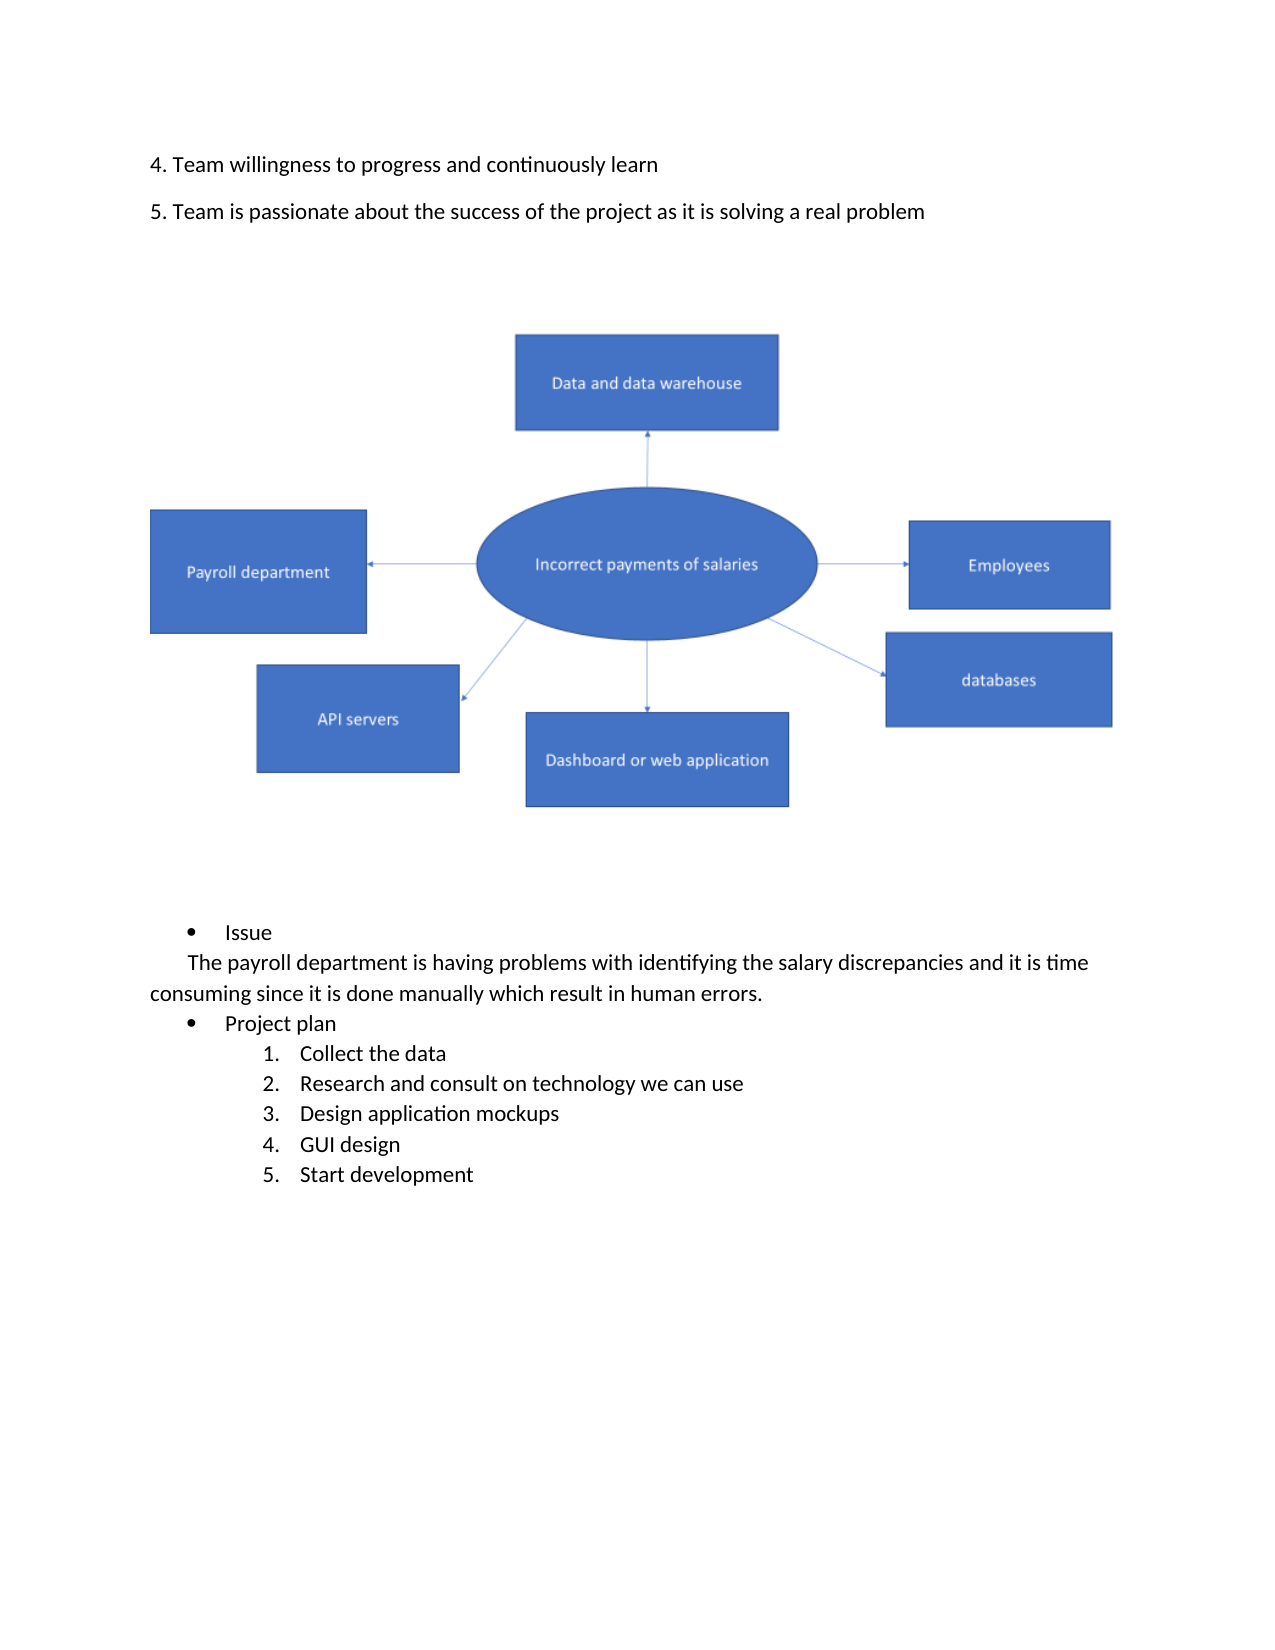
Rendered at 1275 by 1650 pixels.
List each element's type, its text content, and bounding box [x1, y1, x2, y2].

list Start development [262, 1160, 1125, 1188]
list Issue [187, 918, 1125, 946]
list Project plan [187, 1009, 1125, 1037]
list Collect the data [262, 1039, 1125, 1067]
picture [150, 290, 1125, 839]
list GUI design [262, 1130, 1125, 1158]
list The payroll department is having problems with identifying the salary discrepancies and it is time consuming since it is done manually which result in human errors. [150, 948, 1125, 1007]
text 4. Team willingness to progress and continuously learn [150, 150, 1125, 178]
list Design application mockups [262, 1099, 1125, 1128]
text 5. Team is passionate about the success of the project as it is solving a real problem [150, 197, 1125, 225]
list Research and consult on technology we can use [262, 1069, 1125, 1097]
